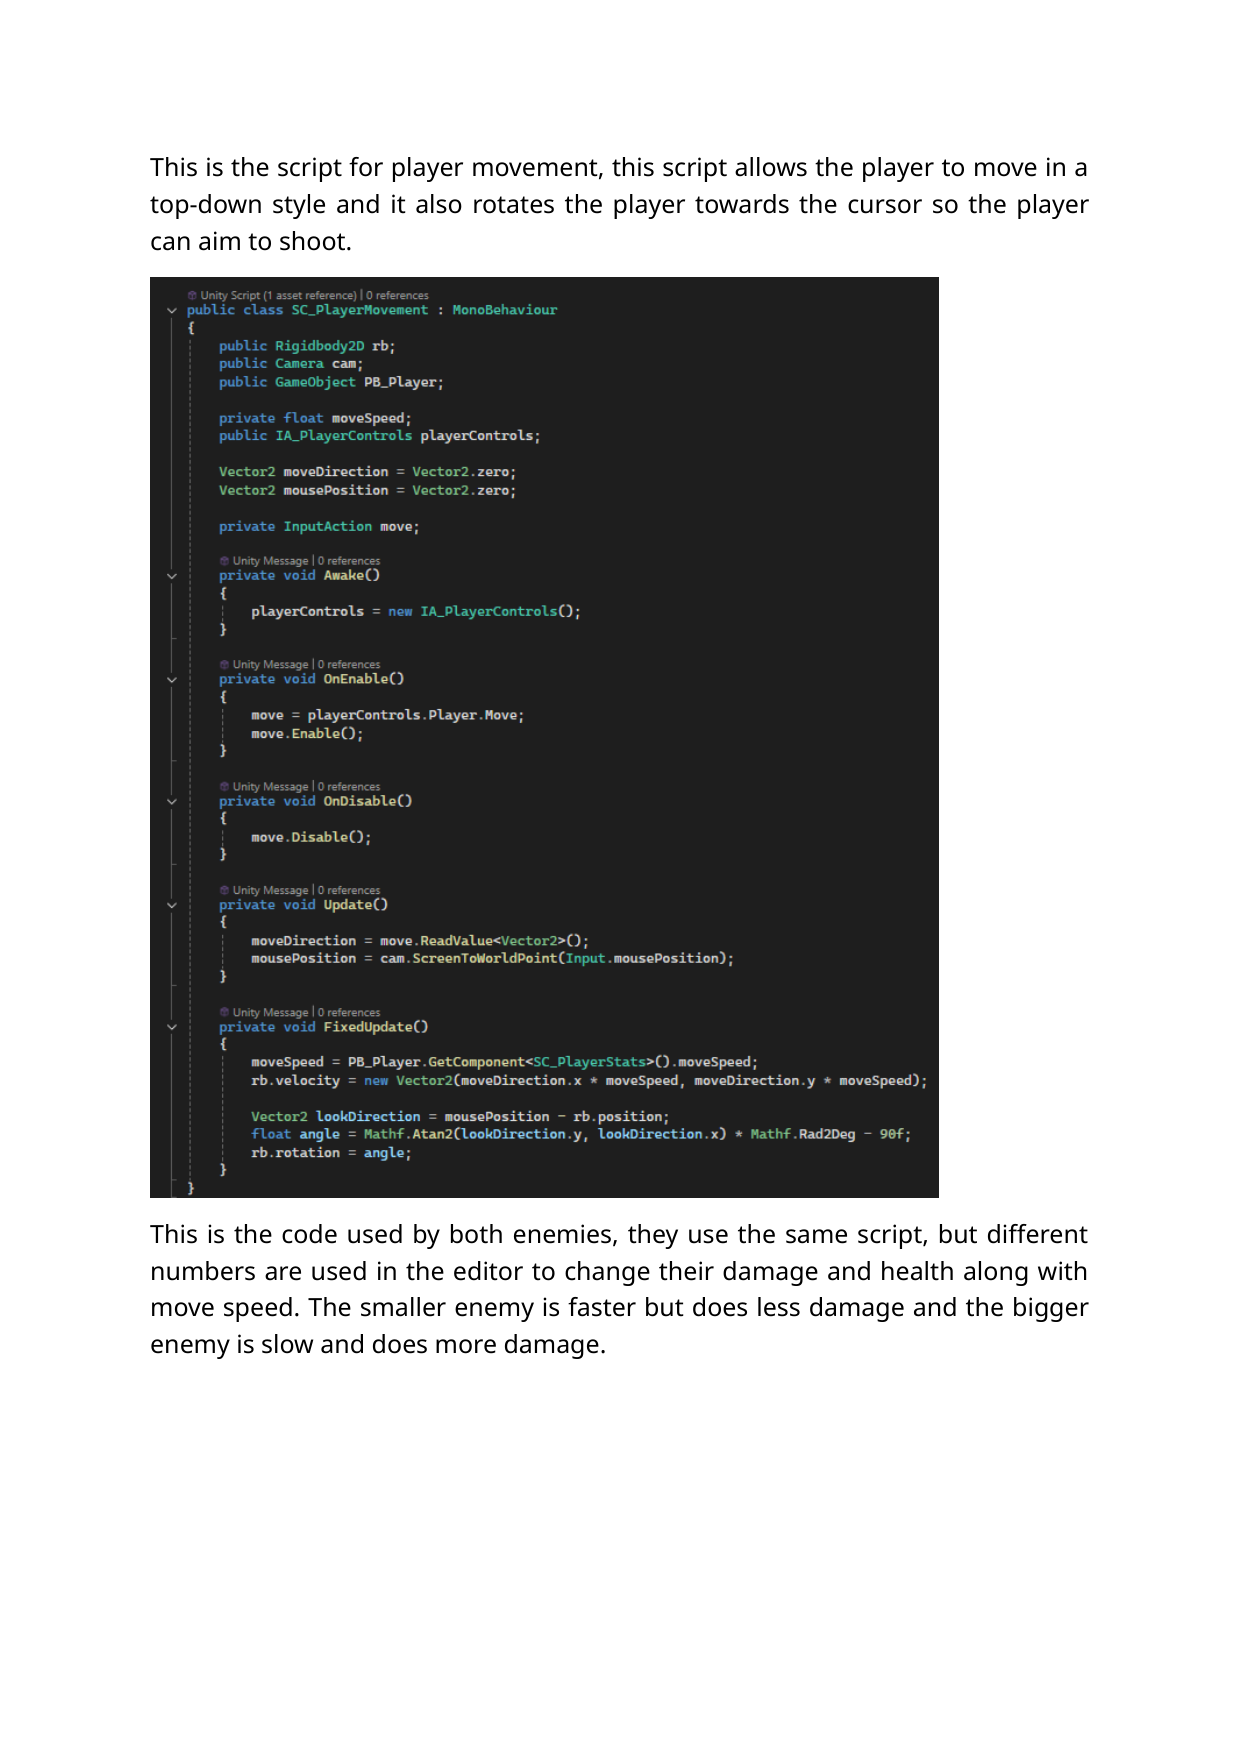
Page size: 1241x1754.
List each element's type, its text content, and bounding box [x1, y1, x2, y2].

text This is the script for player movement, this script allows the player to move in a top-down style and it also rotates the player towards the cursor so the player can aim to shoot. [150, 150, 1090, 258]
picture [150, 277, 939, 1198]
text This is the code used by both enemies, they use the same script, but different numbers are used in the editor to change their damage and health along with move speed. The smaller enemy is faster but does less damage and the bigger enemy is slow and does more damage. [150, 1216, 1090, 1361]
